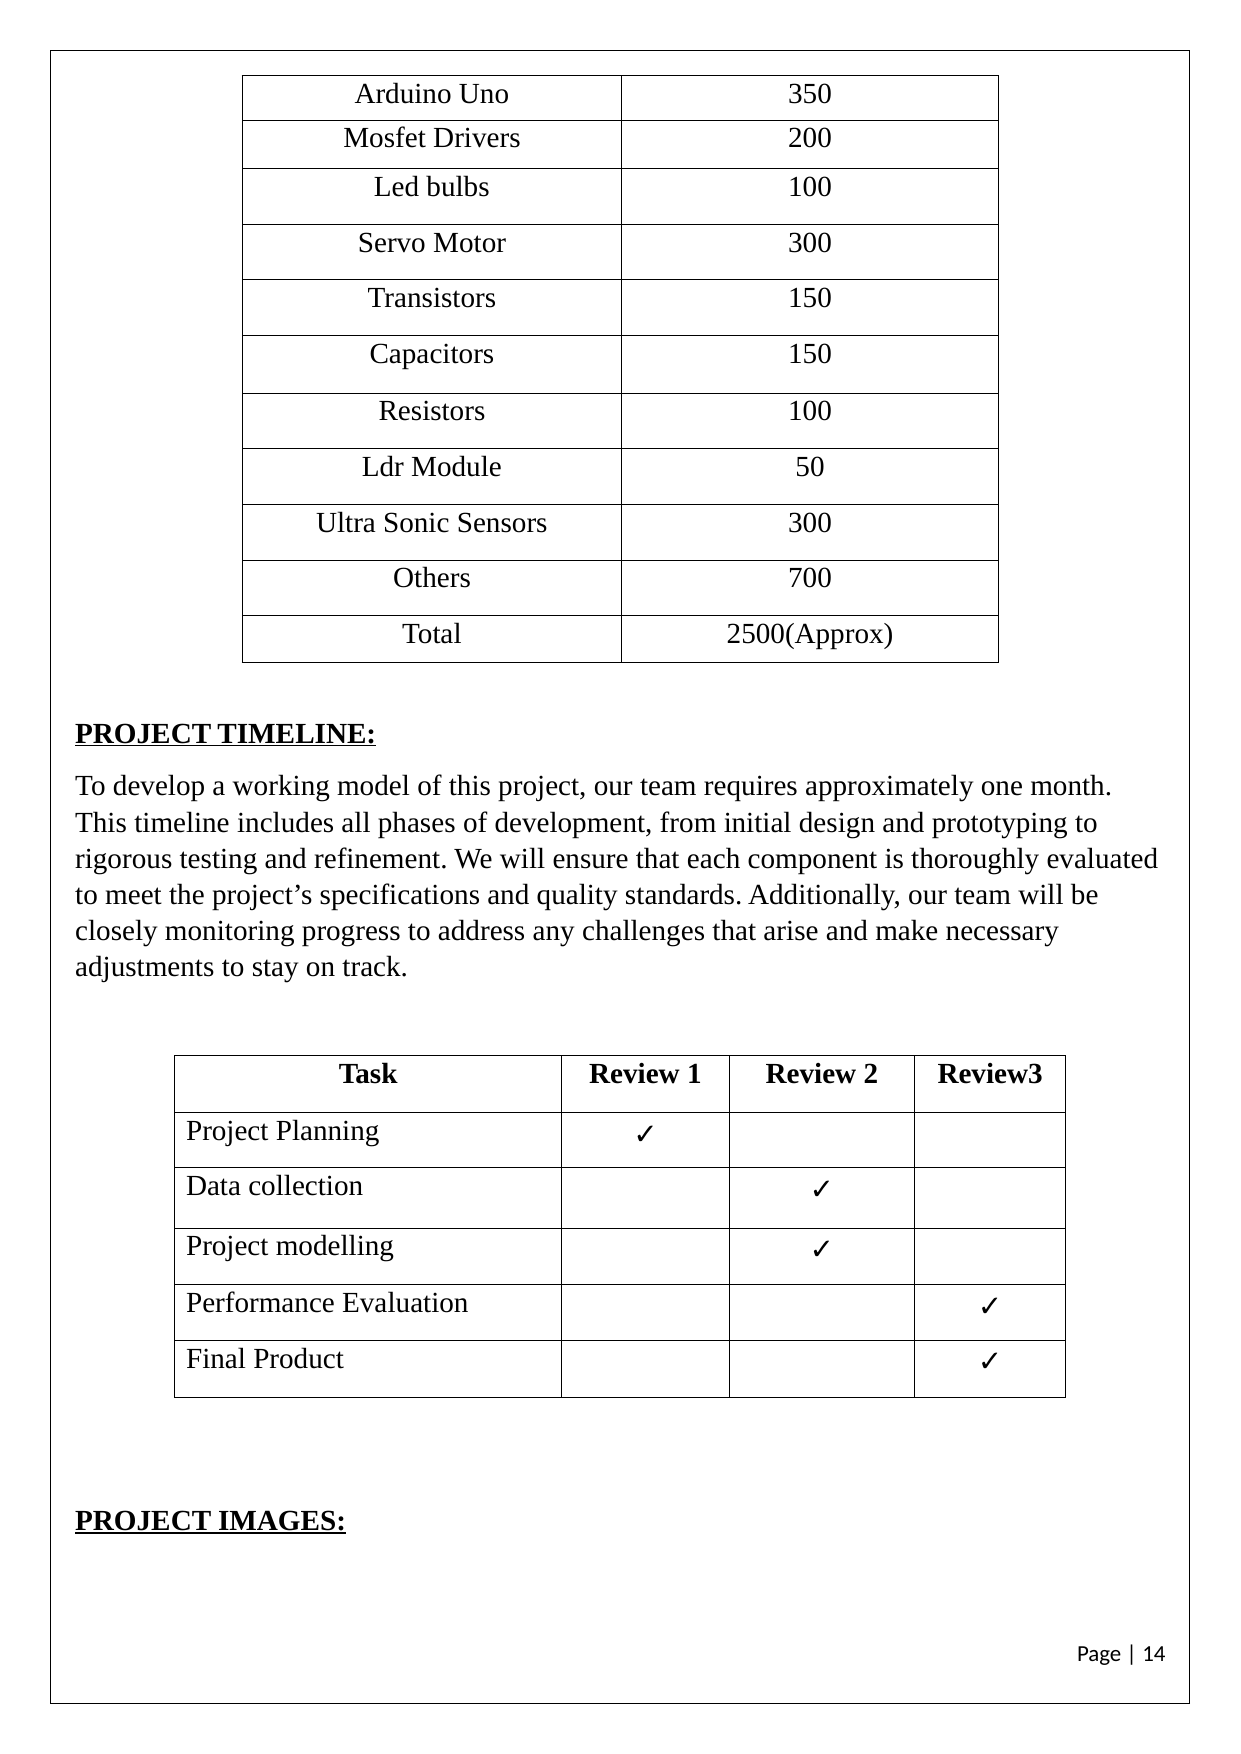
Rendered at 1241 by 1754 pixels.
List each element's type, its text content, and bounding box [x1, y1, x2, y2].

table_cell ✓ [915, 1285, 1065, 1340]
text PROJECT TIMELINE: [75, 716, 1165, 749]
table_cell 150 [622, 280, 998, 335]
table_cell Project modelling [175, 1229, 561, 1284]
table_cell 150 [622, 336, 998, 392]
table_cell 350 [622, 76, 998, 119]
table_cell ✓ [730, 1168, 914, 1227]
table_cell ✓ [562, 1113, 729, 1167]
table_cell Ldr Module [243, 449, 621, 504]
table_cell [562, 1341, 729, 1397]
table_cell Others [243, 561, 621, 615]
table_cell Transistors [243, 280, 621, 335]
table_cell Performance Evaluation [175, 1285, 561, 1340]
table_cell Capacitors [243, 336, 621, 392]
table_cell Project Planning [175, 1113, 561, 1167]
table_cell Led bulbs [243, 169, 621, 224]
table_header Review 2 [730, 1056, 914, 1112]
table_cell ✓ [730, 1229, 914, 1284]
text PROJECT IMAGES: [75, 1503, 1165, 1537]
table_cell [730, 1341, 914, 1397]
table_header Task [175, 1056, 561, 1112]
table_cell Arduino Uno [243, 76, 621, 119]
table_cell [562, 1285, 729, 1340]
table_cell 2500(Approx) [622, 616, 998, 662]
table_cell [915, 1113, 1065, 1167]
table_header Review3 [915, 1056, 1065, 1112]
text To develop a working model of this project, our team requires approximately one month. This timeline includes all phases of development, from initial design and prototyping to rigorous testing and refinement. We will ensure that each component is thoroughly evaluated to meet the project’s specifications and quality standards. Additionally, our team will be closely monitoring progress to address any challenges that arise and make necessary adjustments to stay on track. [75, 768, 1165, 983]
table_cell Ultra Sonic Sensors [243, 505, 621, 559]
table_cell 100 [622, 394, 998, 448]
table_cell Data collection [175, 1168, 561, 1227]
table_cell Servo Motor [243, 225, 621, 279]
table_cell 700 [622, 561, 998, 615]
table_cell [730, 1113, 914, 1167]
table_cell [562, 1229, 729, 1284]
table_cell Final Product [175, 1341, 561, 1397]
table_cell Resistors [243, 394, 621, 448]
table_cell 300 [622, 225, 998, 279]
table_cell 300 [622, 505, 998, 559]
table_cell ✓ [915, 1341, 1065, 1397]
table_cell [562, 1168, 729, 1227]
table_cell [915, 1168, 1065, 1227]
table_cell [730, 1285, 914, 1340]
table_header Review 1 [562, 1056, 729, 1112]
table_cell Total [243, 616, 621, 662]
table_cell 50 [622, 449, 998, 504]
table_cell 100 [622, 169, 998, 224]
table_cell Mosfet Drivers [243, 121, 621, 168]
table_cell 200 [622, 121, 998, 168]
table_cell [915, 1229, 1065, 1284]
